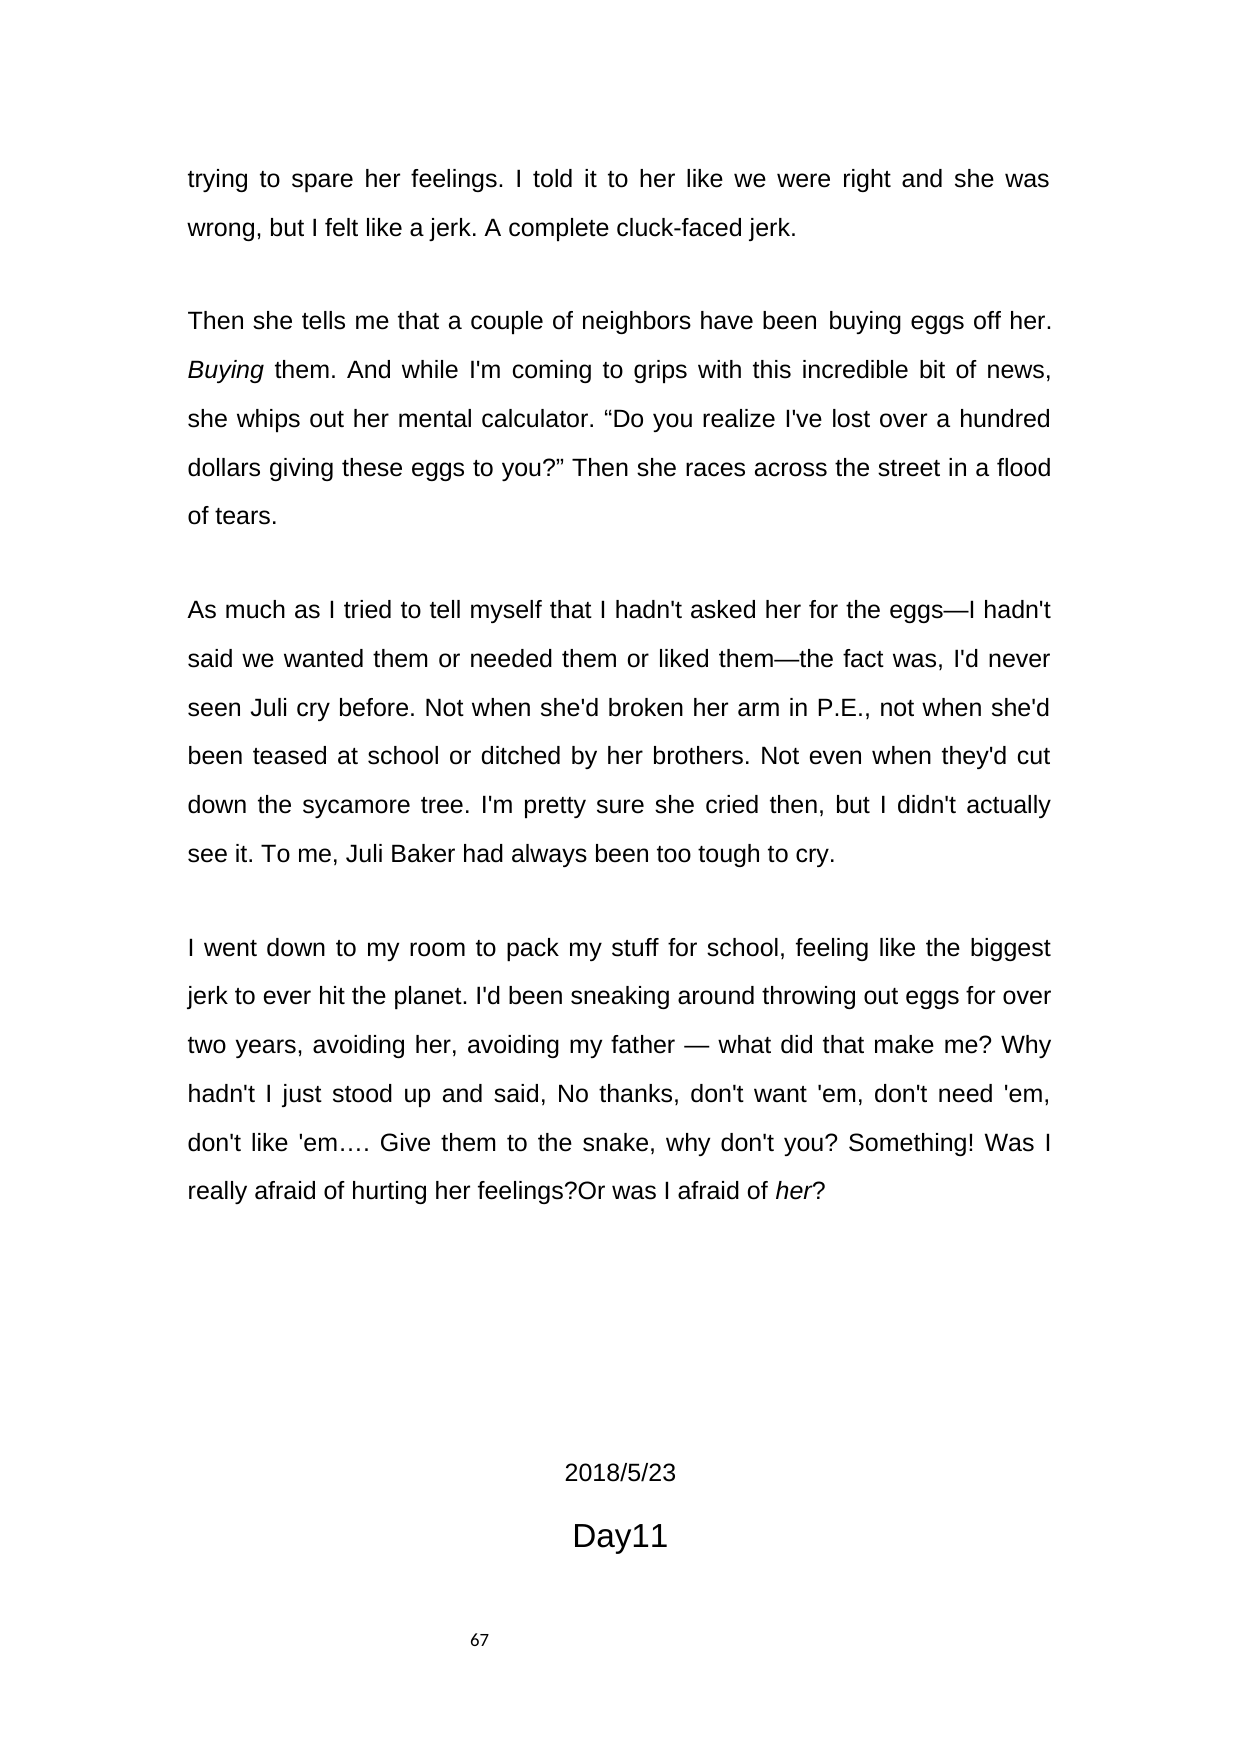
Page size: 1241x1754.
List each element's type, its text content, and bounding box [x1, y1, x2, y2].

text 2018/5/23 [187, 1456, 1053, 1488]
text Then she tells me that a couple of neighbors have been buying eggs off her. Buying them. And while I'm coming to grips with this incredible bit of news, she whips out her mental calculator. “Do you realize I've lost over a hundred dollars giving these eggs to you?” Then she races across the street in a flood of tears. [187, 304, 1053, 532]
text I went down to my room to pack my stuff for school, feeling like the biggest jerk to ever hit the planet. I'd been sneaking around throwing out eggs for over two years, avoiding her, avoiding my father — what did that make me? Why hadn't I just stood up and said, No thanks, don't want 'em, don't need 'em, don't like 'em…. Give them to the snake, why don't you? Something! Was I really afraid of hurting her feelings?Or was I afraid of her? [187, 931, 1053, 1207]
text As much as I tried to tell myself that I hadn't asked her for the eggs—I hadn't said we wanted them or needed them or liked them—the fact was, I'd never seen Juli cry before. Not when she'd broken her arm in P.E., not when she'd been teased at school or ditched by her brothers. Not even when they'd cut down the sycamore tree. I'm pretty sure she cried then, but I didn't actually see it. To me, Juli Baker had always been too tough to cry. [187, 593, 1053, 869]
text Day11 [187, 1503, 1053, 1568]
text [187, 162, 1053, 243]
